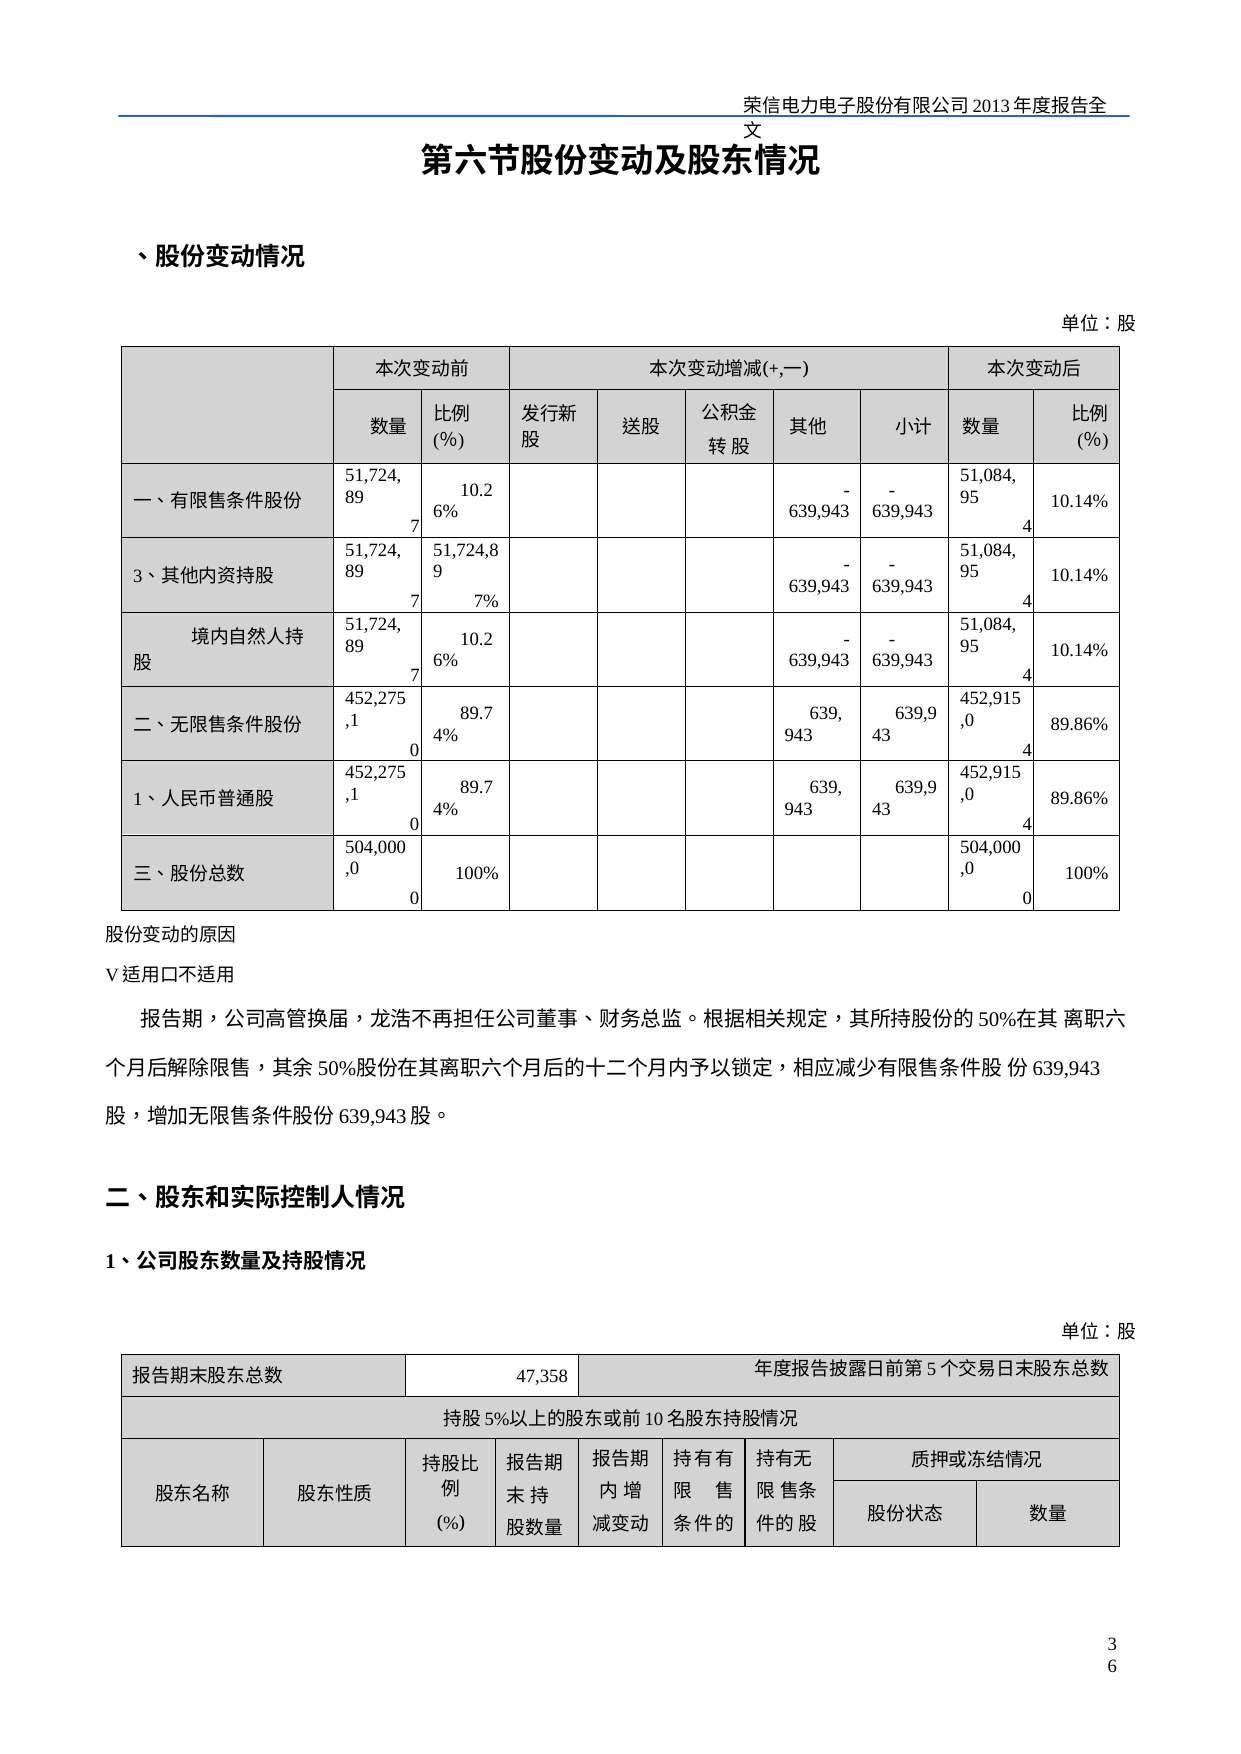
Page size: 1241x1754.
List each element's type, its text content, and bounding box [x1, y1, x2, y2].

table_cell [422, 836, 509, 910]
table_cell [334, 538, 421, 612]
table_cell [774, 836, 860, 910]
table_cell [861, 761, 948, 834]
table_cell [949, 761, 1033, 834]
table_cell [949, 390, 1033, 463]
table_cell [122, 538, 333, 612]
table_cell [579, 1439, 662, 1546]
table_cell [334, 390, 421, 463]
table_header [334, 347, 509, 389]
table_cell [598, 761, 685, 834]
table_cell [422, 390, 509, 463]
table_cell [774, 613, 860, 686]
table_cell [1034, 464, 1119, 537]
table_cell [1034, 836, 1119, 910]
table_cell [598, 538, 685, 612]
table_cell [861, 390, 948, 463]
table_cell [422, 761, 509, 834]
text 、股份变动情况 [105, 239, 1136, 273]
text 报告期，公司高管换届，龙浩不再担任公司董事、财务总监。根据相关规定，其所持股份的50%在其 离职六个月后解除限售，其余50%股份在其离职六个月后的十二个月内予以锁定，相应减少有限售条件股 份639,943股，增加无限售条件股份639,943股。 [105, 987, 1136, 1133]
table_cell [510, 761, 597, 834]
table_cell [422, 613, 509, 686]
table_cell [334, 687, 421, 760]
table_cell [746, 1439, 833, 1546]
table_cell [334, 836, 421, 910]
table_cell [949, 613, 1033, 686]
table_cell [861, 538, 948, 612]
text 1、公司股东数量及持股情况 [105, 1247, 1136, 1275]
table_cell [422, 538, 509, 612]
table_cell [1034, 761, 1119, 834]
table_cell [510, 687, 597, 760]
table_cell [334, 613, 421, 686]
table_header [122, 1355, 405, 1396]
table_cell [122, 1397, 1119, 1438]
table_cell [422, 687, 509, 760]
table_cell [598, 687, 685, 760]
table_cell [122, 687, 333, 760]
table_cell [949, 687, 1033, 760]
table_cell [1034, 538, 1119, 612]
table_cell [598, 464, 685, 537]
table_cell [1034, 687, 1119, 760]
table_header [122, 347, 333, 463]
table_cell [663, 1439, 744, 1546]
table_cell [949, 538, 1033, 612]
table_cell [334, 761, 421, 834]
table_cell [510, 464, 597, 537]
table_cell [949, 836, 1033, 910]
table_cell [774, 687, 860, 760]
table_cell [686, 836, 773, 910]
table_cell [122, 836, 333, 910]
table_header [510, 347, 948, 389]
text 单位：股 [105, 310, 1136, 336]
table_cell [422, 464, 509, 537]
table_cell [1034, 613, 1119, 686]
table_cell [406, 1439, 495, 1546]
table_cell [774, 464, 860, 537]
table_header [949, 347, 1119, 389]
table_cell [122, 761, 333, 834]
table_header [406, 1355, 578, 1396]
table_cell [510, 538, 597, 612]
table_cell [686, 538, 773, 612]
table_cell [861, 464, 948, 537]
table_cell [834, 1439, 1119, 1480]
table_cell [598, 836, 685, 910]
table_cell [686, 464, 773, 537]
text 二、股东和实际控制人情况 [105, 1179, 1136, 1213]
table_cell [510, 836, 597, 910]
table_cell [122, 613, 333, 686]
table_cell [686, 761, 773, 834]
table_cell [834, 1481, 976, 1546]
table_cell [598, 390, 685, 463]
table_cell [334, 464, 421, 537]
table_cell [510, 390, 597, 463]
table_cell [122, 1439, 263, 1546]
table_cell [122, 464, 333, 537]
text 单位：股 [105, 1318, 1136, 1344]
text V适用口不适用 [105, 962, 1136, 987]
text 第六节股份变动及股东情况 [105, 137, 1136, 182]
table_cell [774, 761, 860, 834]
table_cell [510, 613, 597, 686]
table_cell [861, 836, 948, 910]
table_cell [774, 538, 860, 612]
text 股份变动的原因 [105, 922, 1136, 947]
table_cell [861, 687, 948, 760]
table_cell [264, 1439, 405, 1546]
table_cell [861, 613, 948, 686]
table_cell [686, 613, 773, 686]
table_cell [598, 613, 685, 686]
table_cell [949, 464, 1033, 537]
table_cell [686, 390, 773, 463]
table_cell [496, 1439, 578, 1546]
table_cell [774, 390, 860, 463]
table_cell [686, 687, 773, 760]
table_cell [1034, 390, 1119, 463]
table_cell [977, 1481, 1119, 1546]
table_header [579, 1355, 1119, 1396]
